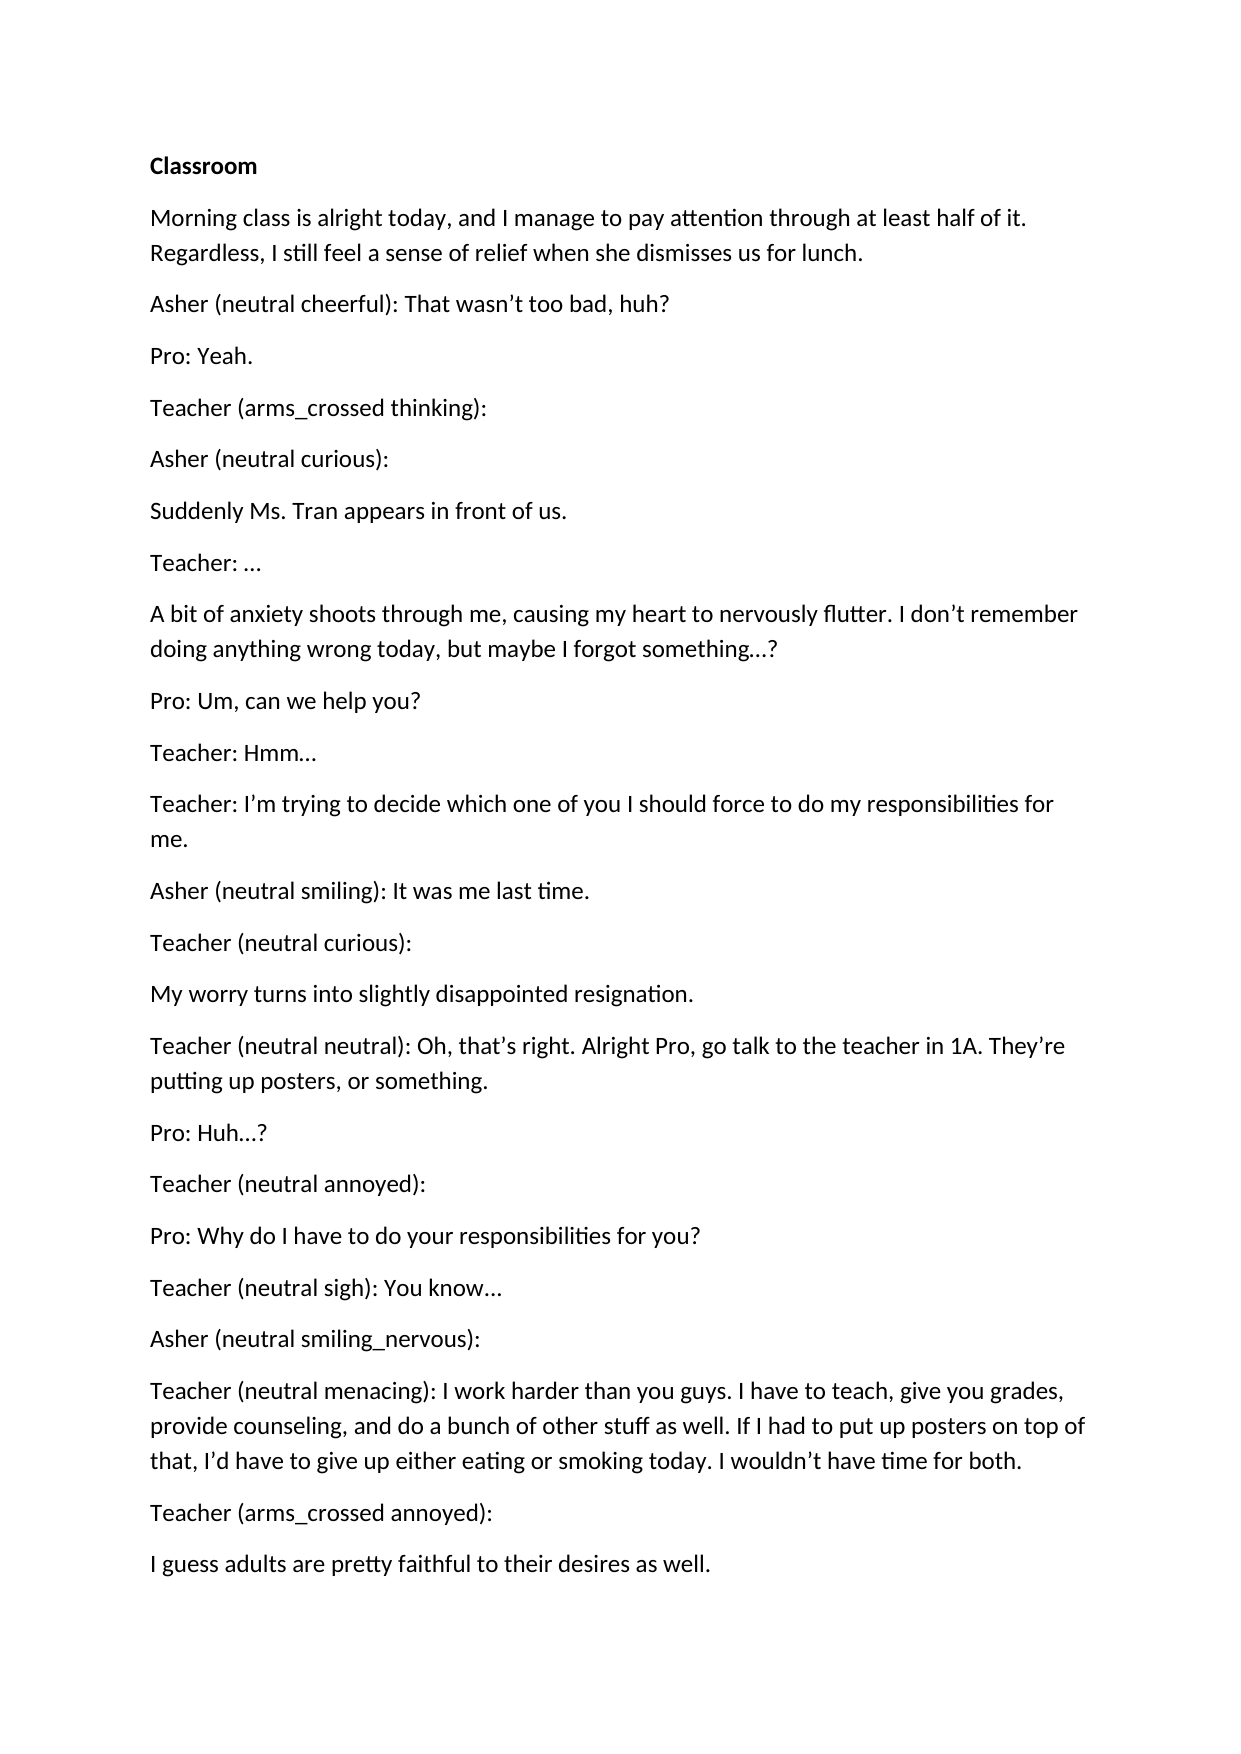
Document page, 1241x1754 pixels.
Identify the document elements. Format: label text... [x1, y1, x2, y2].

text Morning class is alright today, and I manage to pay attention through at least half of it. Regardless, I still feel a sense of relief when she dismisses us for lunch. [150, 202, 1090, 267]
text Asher (neutral curious): [150, 443, 1090, 474]
text Suddenly Ms. Tran appears in front of us. [150, 495, 1090, 526]
text Teacher (neutral sigh): You know... [150, 1272, 1090, 1302]
text I guess adults are pretty faithful to their desires as well. [150, 1548, 1090, 1579]
text Teacher (neutral menacing): I work harder than you guys. I have to teach, give you grades, provide counseling, and do a bunch of other stuff as well. If I had to put up posters on top of that, I’d have to give up either eating or smoking today. I wouldn’t have time for both. [150, 1375, 1090, 1476]
text Teacher (neutral neutral): Oh, that’s right. Alright Pro, go talk to the teacher in 1A. They’re putting up posters, or something. [150, 1030, 1090, 1096]
text A bit of anxiety shoots through me, causing my heart to nervously flutter. I don’t remember doing anything wrong today, but maybe I forgot something…? [150, 598, 1090, 664]
text Teacher (arms_crossed thinking): [150, 392, 1090, 422]
text Asher (neutral cheerful): That wasn’t too bad, huh? [150, 288, 1090, 319]
text Teacher (neutral curious): [150, 927, 1090, 957]
text Teacher (arms_crossed annoyed): [150, 1497, 1090, 1527]
text Teacher: Hmm… [150, 737, 1090, 767]
text Teacher: I’m trying to decide which one of you I should force to do my responsibilities for me. [150, 788, 1090, 854]
text Pro: Yeah. [150, 340, 1090, 371]
text Pro: Why do I have to do your responsibilities for you? [150, 1220, 1090, 1251]
text Teacher: … [150, 547, 1090, 577]
text My worry turns into slightly disappointed resignation. [150, 978, 1090, 1009]
text Pro: Huh…? [150, 1117, 1090, 1147]
text Asher (neutral smiling_nervous): [150, 1323, 1090, 1354]
text Asher (neutral smiling): It was me last time. [150, 875, 1090, 906]
text Classroom [150, 150, 1090, 181]
text Teacher (neutral annoyed): [150, 1168, 1090, 1199]
text Pro: Um, can we help you? [150, 685, 1090, 716]
